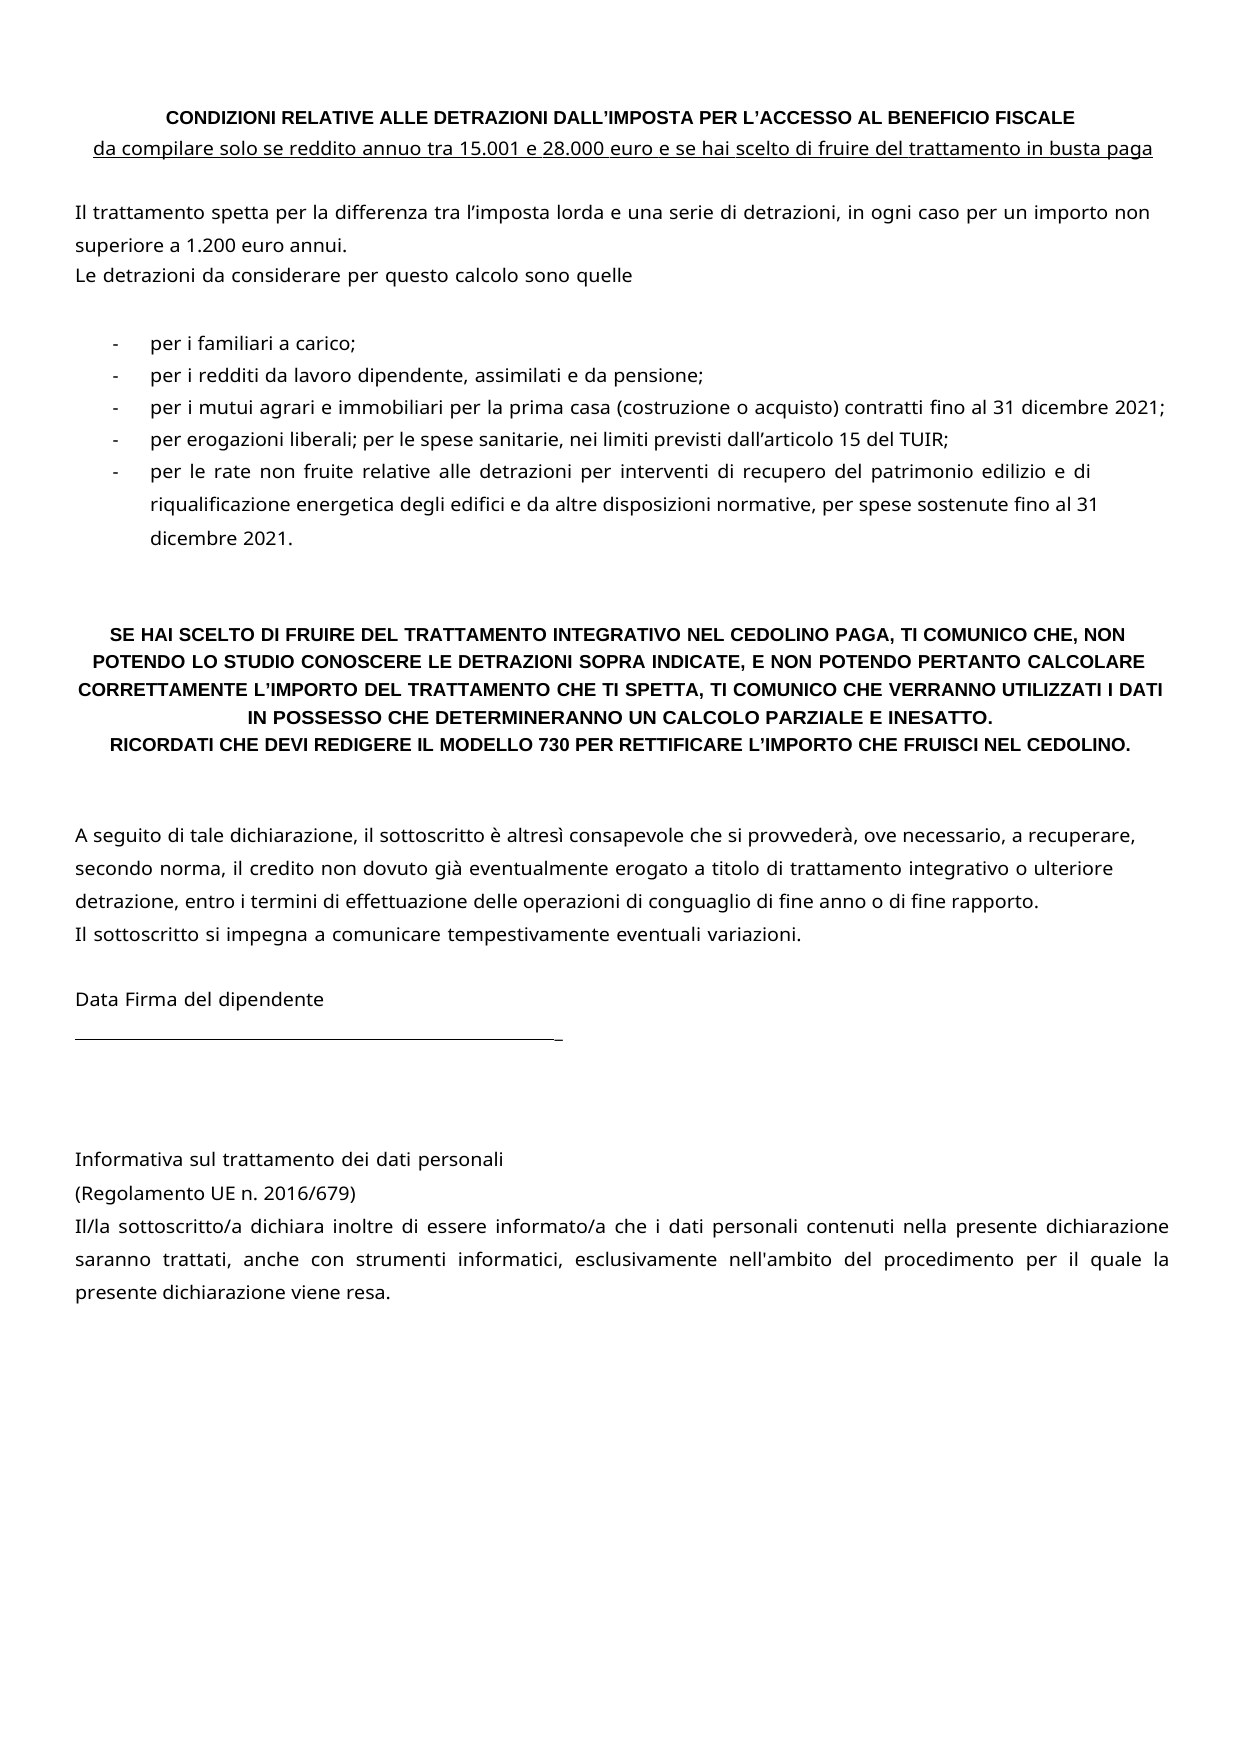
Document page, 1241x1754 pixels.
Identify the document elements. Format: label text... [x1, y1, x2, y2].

list per i redditi da lavoro dipendente, assimilati e da pensione; [112, 362, 1182, 388]
list per i mutui agrari e immobiliari per la prima casa (costruzione o acquisto) contratti fino al 31 dicembre 2021; [112, 394, 1182, 420]
text CORRETTAMENTE L’IMPORTO DEL TRATTAMENTO CHE TI SPETTA, TI COMUNICO CHE VERRANNO UTILIZZATI I DATI IN POSSESSO CHE DETERMINERANNO UN CALCOLO PARZIALE E INESATTO. [76, 679, 1164, 728]
text Il sottoscritto si impegna a comunicare tempestivamente eventuali variazioni. [75, 922, 1182, 947]
text _ [75, 1018, 1182, 1043]
text Il/la sottoscritto/a dichiara inoltre di essere informato/a che i dati personali contenuti nella presente dichiarazione saranno trattati, anche con strumenti informatici, esclusivamente nell'ambito del procedimento per il quale la presente dichiarazione viene resa. [75, 1213, 1171, 1305]
text A seguito di tale dichiarazione, il sottoscritto è altresì consapevole che si provvederà, ove necessario, a recuperare, secondo norma, il credito non dovuto già eventualmente erogato a titolo di trattamento integrativo o ulteriore detrazione, entro i termini di effettuazione delle operazioni di conguaglio di fine anno o di fine rapporto. [75, 822, 1147, 914]
list per le rate non fruite relative alle detrazioni per interventi di recupero del patrimonio edilizio e di riqualificazione energetica degli edifici e da altre disposizioni normative, per spese sostenute fino al 31 dicembre 2021. [112, 458, 1171, 551]
text Data Firma del dipendente [75, 986, 1182, 1011]
subtitle CONDIZIONI RELATIVE ALLE DETRAZIONI DALL’IMPOSTA PER L’ACCESSO AL BENEFICIO FISCALE [76, 107, 1164, 128]
text Informativa sul trattamento dei dati personali (Regolamento UE n. 2016/679) [75, 1147, 589, 1205]
list per i familiari a carico; [112, 330, 1182, 356]
text Il trattamento spetta per la differenza tra l’imposta lorda e una serie di detrazioni, in ogni caso per un importo non superiore a 1.200 euro annui. [75, 199, 1171, 258]
text Le detrazioni da considerare per questo calcolo sono quelle [75, 266, 1182, 287]
list per erogazioni liberali; per le spese sanitarie, nei limiti previsti dall’articolo 15 del TUIR; [112, 426, 1182, 452]
subtitle RICORDATI CHE DEVI REDIGERE IL MODELLO 730 PER RETTIFICARE L’IMPORTO CHE FRUISCI NEL CEDOLINO. [76, 734, 1164, 756]
subtitle SE HAI SCELTO DI FRUIRE DEL TRATTAMENTO INTEGRATIVO NEL CEDOLINO PAGA, TI COMUNICO CHE, NON POTENDO LO STUDIO CONOSCERE LE DETRAZIONI SOPRA INDICATE, E NON POTENDO PERTANTO CALCOLARE [92, 623, 1182, 673]
text da compilare solo se reddito annuo tra 15.001 e 28.000 euro e se hai scelto di fruire del trattamento in busta paga [76, 135, 1169, 161]
